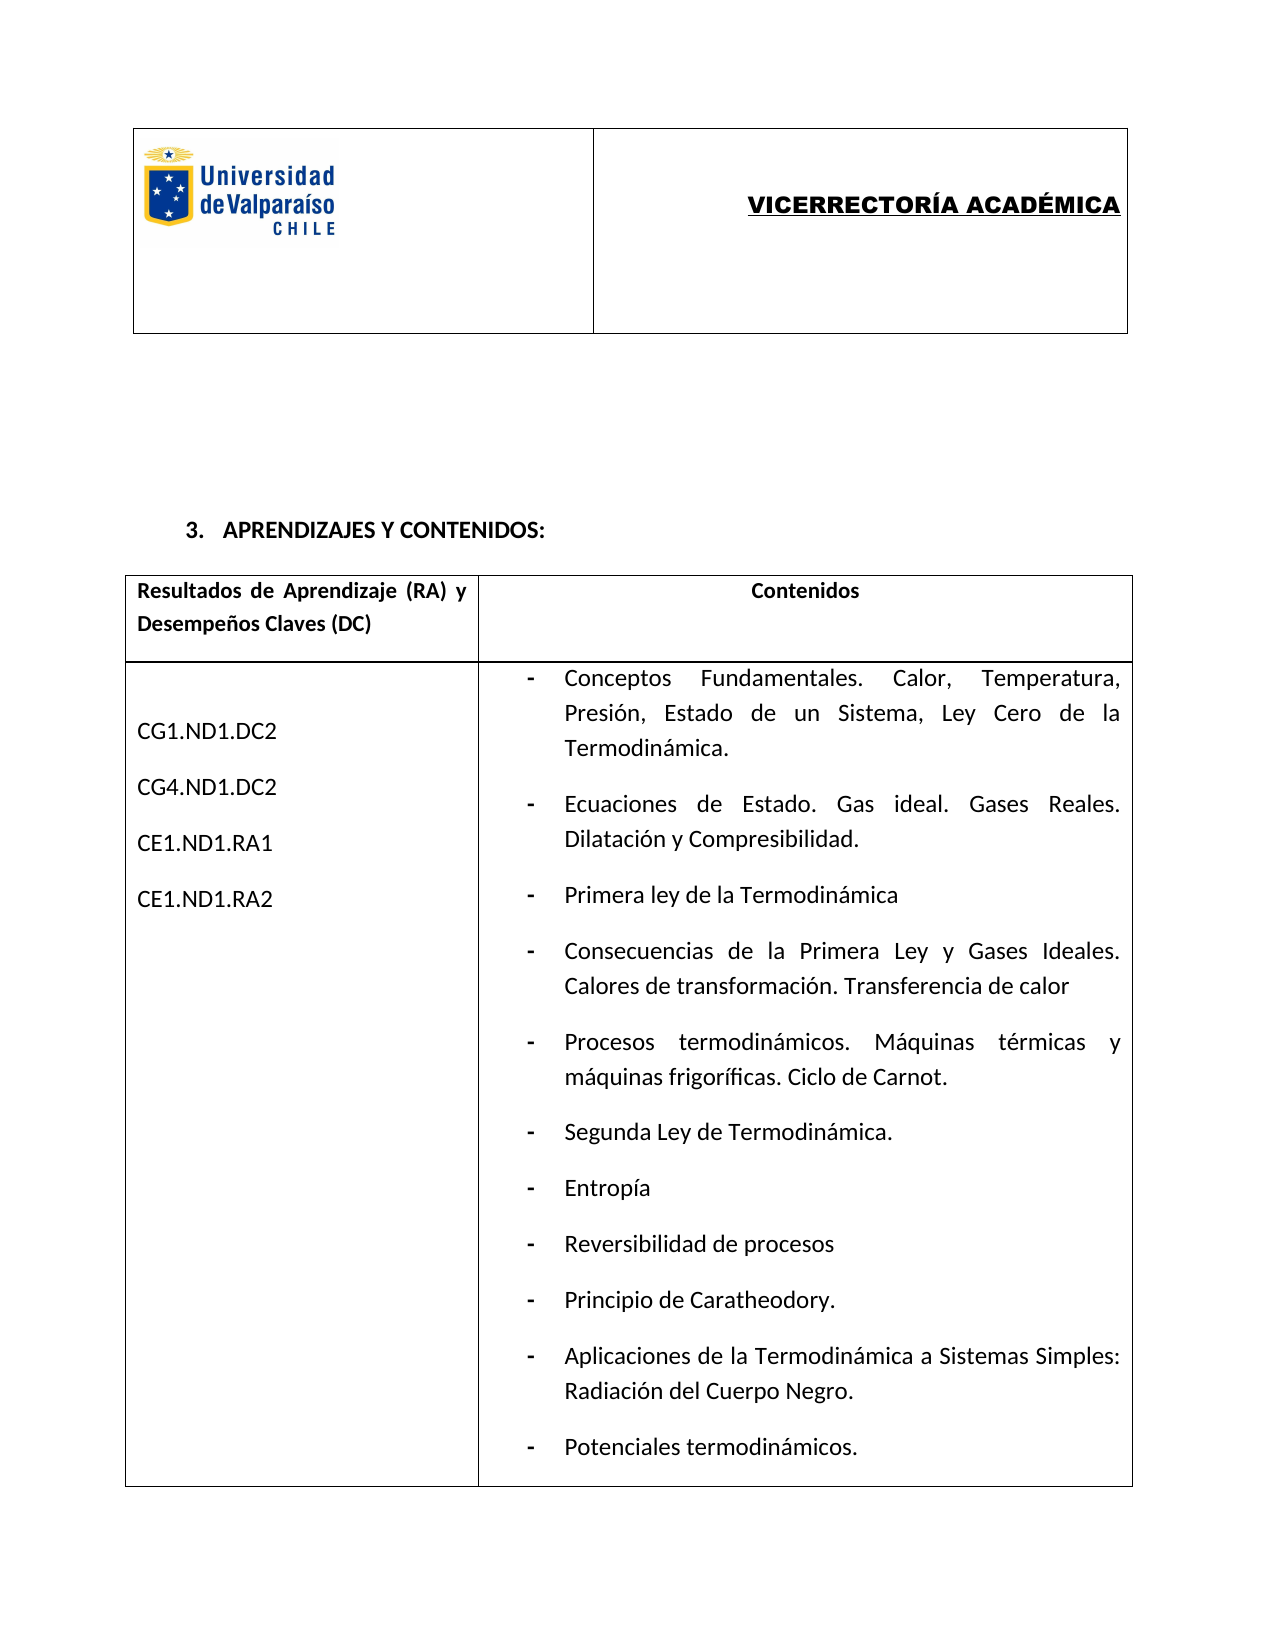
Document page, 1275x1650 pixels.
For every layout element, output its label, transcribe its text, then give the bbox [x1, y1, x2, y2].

table_header Contenidos [479, 576, 1132, 661]
table_header Resultados de Aprendizaje (RA) y Desempeños Claves (DC) [126, 576, 478, 661]
picture [140, 138, 339, 248]
table_cell CG1.ND1.DC2 CG4.ND1.DC2 CE1.ND1.RA1 CE1.ND1.RA2 [126, 663, 478, 1486]
list APRENDIZAJES Y CONTENIDOS: [185, 514, 1127, 545]
